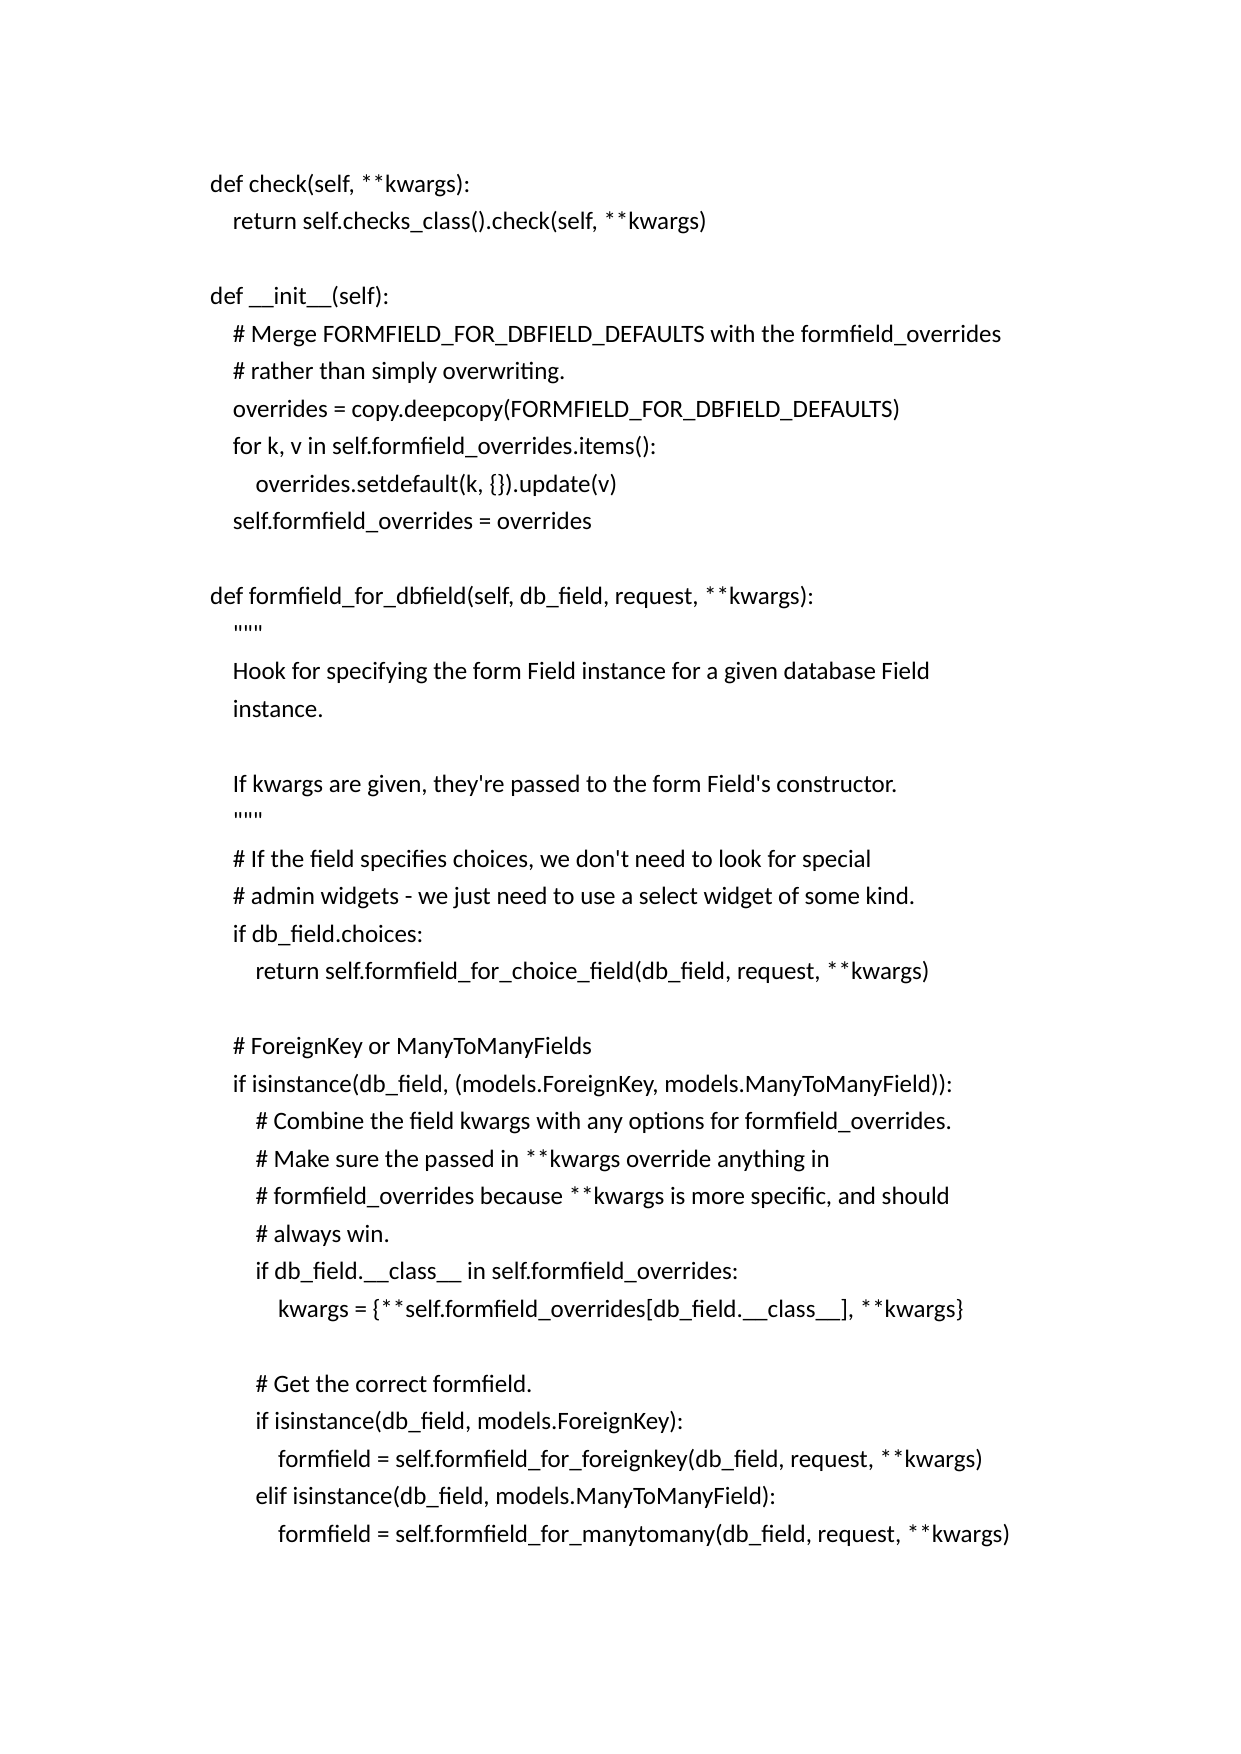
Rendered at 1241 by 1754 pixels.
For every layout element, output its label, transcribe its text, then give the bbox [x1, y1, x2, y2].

text instance. [187, 689, 1053, 727]
text self.formfield_overrides = overrides [187, 502, 1053, 539]
text formfield = self.formfield_for_foreignkey(db_field, request, **kwargs) [187, 1439, 1053, 1477]
text # Combine the field kwargs with any options for formfield_overrides. [187, 1102, 1053, 1139]
text # always win. [187, 1214, 1053, 1252]
text # Get the correct formfield. [187, 1364, 1053, 1402]
text formfield = self.formfield_for_manytomany(db_field, request, **kwargs) [187, 1514, 1053, 1552]
text Hook for specifying the form Field instance for a given database Field [187, 652, 1053, 689]
text elif isinstance(db_field, models.ManyToManyField): [187, 1477, 1053, 1514]
text def __init__(self): [187, 277, 1053, 314]
text kwargs = {**self.formfield_overrides[db_field.__class__], **kwargs} [187, 1289, 1053, 1327]
text def check(self, **kwargs): [187, 164, 1053, 202]
text If kwargs are given, they're passed to the form Field's constructor. [187, 764, 1053, 802]
text # Merge FORMFIELD_FOR_DBFIELD_DEFAULTS with the formfield_overrides [187, 314, 1053, 352]
text """ [187, 614, 1053, 652]
text overrides.setdefault(k, {}).update(v) [187, 464, 1053, 502]
text for k, v in self.formfield_overrides.items(): [187, 427, 1053, 464]
text return self.formfield_for_choice_field(db_field, request, **kwargs) [187, 952, 1053, 989]
text # rather than simply overwriting. [187, 352, 1053, 389]
text if isinstance(db_field, (models.ForeignKey, models.ManyToManyField)): [187, 1064, 1053, 1102]
text # If the field specifies choices, we don't need to look for special [187, 839, 1053, 877]
text """ [187, 802, 1053, 839]
text if isinstance(db_field, models.ForeignKey): [187, 1402, 1053, 1439]
text overrides = copy.deepcopy(FORMFIELD_FOR_DBFIELD_DEFAULTS) [187, 389, 1053, 427]
text # Make sure the passed in **kwargs override anything in [187, 1139, 1053, 1177]
text # admin widgets - we just need to use a select widget of some kind. [187, 877, 1053, 914]
text return self.checks_class().check(self, **kwargs) [187, 202, 1053, 239]
text def formfield_for_dbfield(self, db_field, request, **kwargs): [187, 577, 1053, 614]
text if db_field.__class__ in self.formfield_overrides: [187, 1252, 1053, 1289]
text # formfield_overrides because **kwargs is more specific, and should [187, 1177, 1053, 1214]
text if db_field.choices: [187, 914, 1053, 952]
text # ForeignKey or ManyToManyFields [187, 1027, 1053, 1064]
